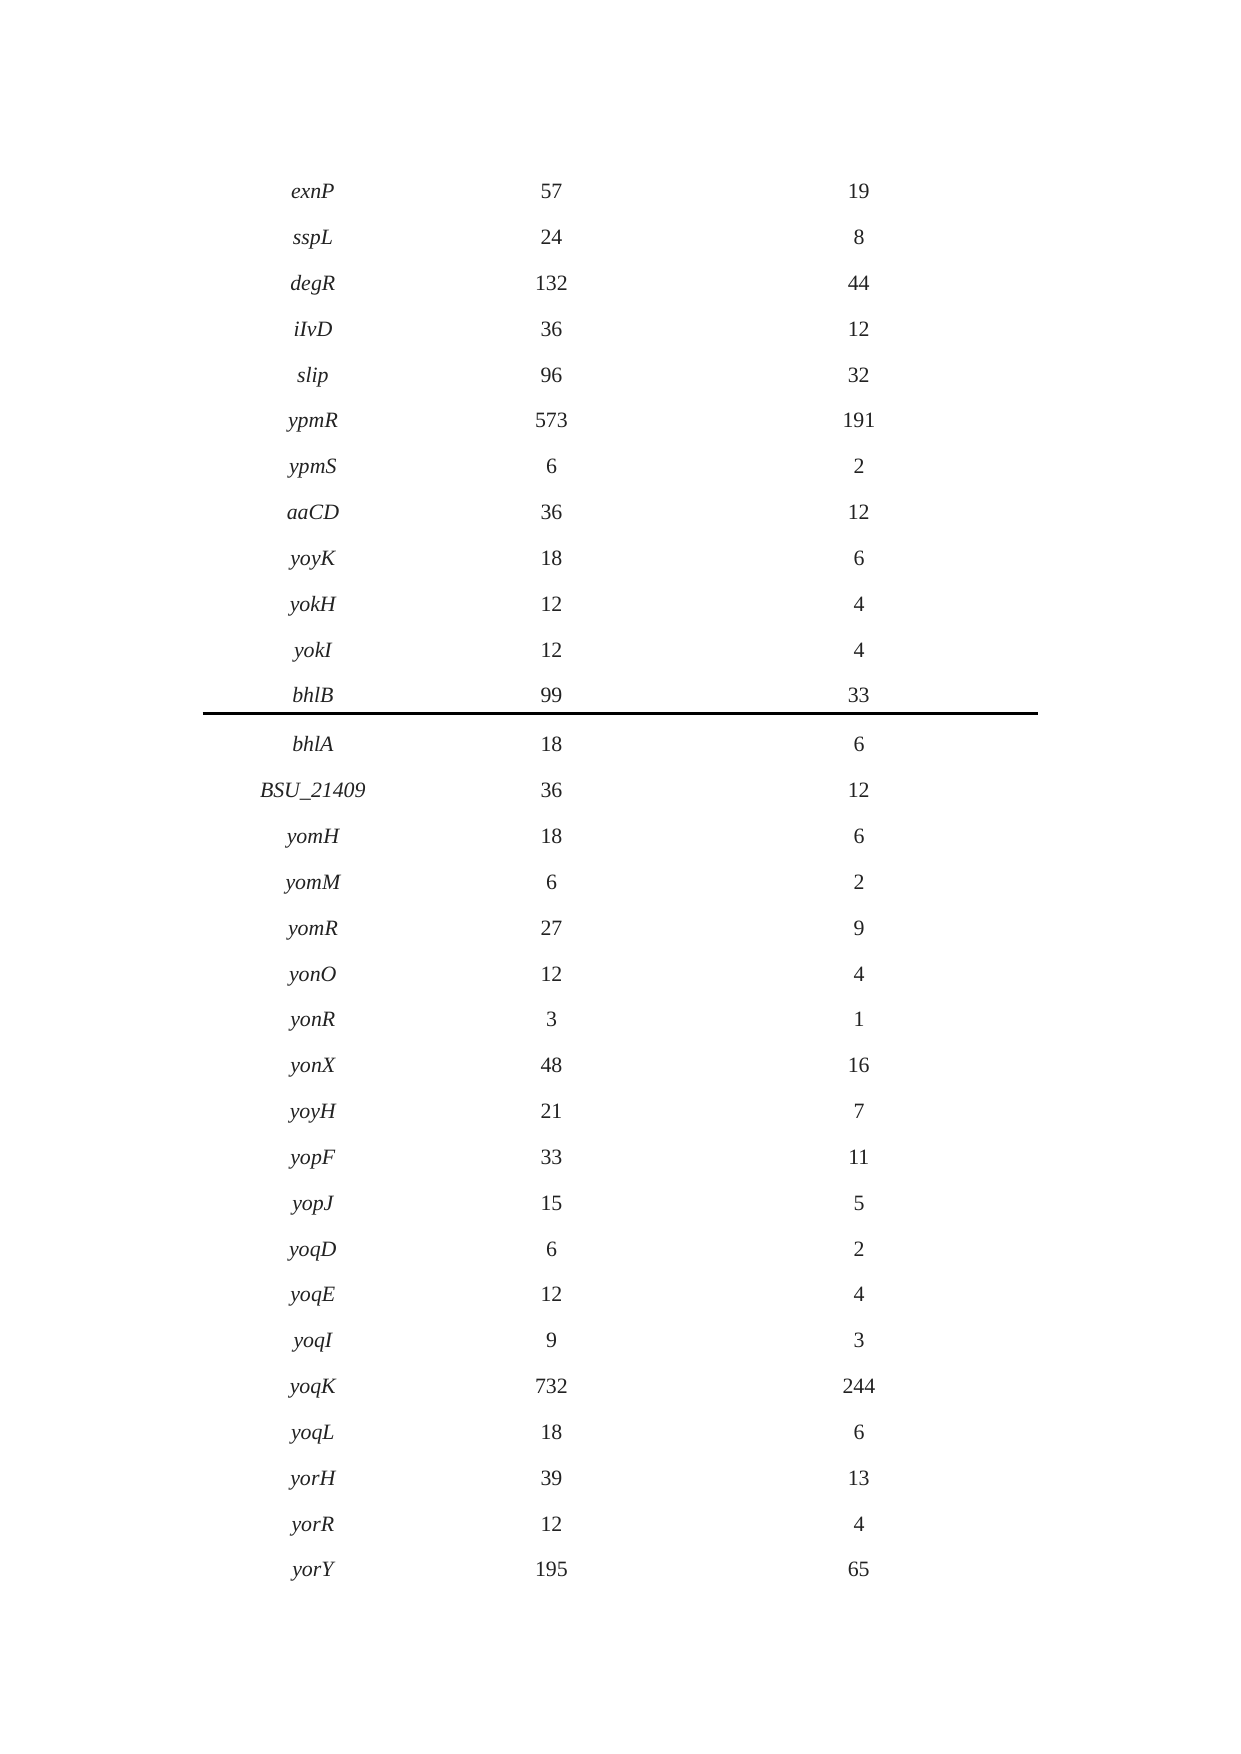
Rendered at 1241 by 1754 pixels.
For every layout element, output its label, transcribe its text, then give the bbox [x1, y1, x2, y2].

table_cell 18 [423, 1403, 679, 1448]
table_cell 18 [423, 529, 679, 574]
table_cell 96 [423, 345, 679, 391]
table_cell 36 [423, 483, 679, 529]
table_cell yorR [203, 1494, 423, 1540]
table_cell 12 [423, 1494, 679, 1540]
table_cell 44 [680, 254, 1038, 299]
table_cell 99 [423, 666, 679, 712]
table_cell 18 [423, 715, 679, 761]
table_cell 6 [680, 529, 1038, 574]
table_cell 13 [680, 1449, 1038, 1494]
table_cell yoqI [203, 1311, 423, 1357]
table_cell yorH [203, 1449, 423, 1494]
table_cell 24 [423, 208, 679, 254]
table_cell yoyH [203, 1082, 423, 1128]
table_cell yokH [203, 575, 423, 620]
table_cell exnP [203, 162, 423, 208]
table_cell yonR [203, 990, 423, 1036]
table_cell 6 [423, 437, 679, 483]
table_cell 8 [680, 208, 1038, 254]
table_cell 57 [423, 162, 679, 208]
table_cell 6 [680, 1403, 1038, 1448]
table_cell 732 [423, 1357, 679, 1403]
table_cell 12 [423, 944, 679, 990]
table_cell yopF [203, 1128, 423, 1173]
table_cell 39 [423, 1449, 679, 1494]
table_cell sspL [203, 208, 423, 254]
table_cell 6 [423, 853, 679, 898]
table_cell yoqK [203, 1357, 423, 1403]
table_cell 6 [680, 807, 1038, 853]
table_cell 244 [680, 1357, 1038, 1403]
table_cell 9 [423, 1311, 679, 1357]
table_cell 6 [423, 1219, 679, 1265]
table_cell 7 [680, 1082, 1038, 1128]
table_cell 12 [680, 483, 1038, 529]
table_cell yonX [203, 1036, 423, 1082]
table_cell aaCD [203, 483, 423, 529]
table_cell yomH [203, 807, 423, 853]
table_cell 4 [680, 944, 1038, 990]
table_cell BSU_21409 [203, 761, 423, 807]
table_cell bhlB [203, 666, 423, 712]
table_cell 2 [680, 853, 1038, 898]
table_cell yomM [203, 853, 423, 898]
table_cell 33 [680, 666, 1038, 712]
table_cell 4 [680, 575, 1038, 620]
table_cell 48 [423, 1036, 679, 1082]
table_cell 9 [680, 899, 1038, 944]
table_cell bhlA [203, 715, 423, 761]
table_cell 2 [680, 437, 1038, 483]
table_cell 12 [423, 1265, 679, 1311]
table_cell 11 [680, 1128, 1038, 1173]
table_cell 4 [680, 1265, 1038, 1311]
table_cell 32 [680, 345, 1038, 391]
table_cell 3 [423, 990, 679, 1036]
table_cell 18 [423, 807, 679, 853]
table_cell slip [203, 345, 423, 391]
table_cell yokI [203, 620, 423, 666]
table_cell 19 [680, 162, 1038, 208]
table_cell 2 [680, 1219, 1038, 1265]
table_cell 3 [680, 1311, 1038, 1357]
table_cell 65 [680, 1540, 1038, 1586]
table_cell 12 [680, 761, 1038, 807]
table_cell 12 [423, 575, 679, 620]
table_cell 12 [680, 300, 1038, 345]
table_cell 15 [423, 1174, 679, 1219]
table_cell 4 [680, 1494, 1038, 1540]
table_cell 36 [423, 300, 679, 345]
table_cell 12 [423, 620, 679, 666]
table_cell ypmR [203, 391, 423, 437]
table_cell degR [203, 254, 423, 299]
table_cell yoqE [203, 1265, 423, 1311]
table_cell 5 [680, 1174, 1038, 1219]
table_cell 1 [680, 990, 1038, 1036]
table_cell 16 [680, 1036, 1038, 1082]
table_cell 191 [680, 391, 1038, 437]
table_cell yoyK [203, 529, 423, 574]
table_cell yoqL [203, 1403, 423, 1448]
table_cell 6 [680, 715, 1038, 761]
table_cell yorY [203, 1540, 423, 1586]
table_cell yomR [203, 899, 423, 944]
table_cell 27 [423, 899, 679, 944]
table_cell ypmS [203, 437, 423, 483]
table_cell 4 [680, 620, 1038, 666]
table_cell 132 [423, 254, 679, 299]
table_cell yonO [203, 944, 423, 990]
table_cell 21 [423, 1082, 679, 1128]
table_cell 573 [423, 391, 679, 437]
table_cell yopJ [203, 1174, 423, 1219]
table_cell 36 [423, 761, 679, 807]
table_cell 195 [423, 1540, 679, 1586]
table_cell 33 [423, 1128, 679, 1173]
table_cell yoqD [203, 1219, 423, 1265]
table_cell iIvD [203, 300, 423, 345]
